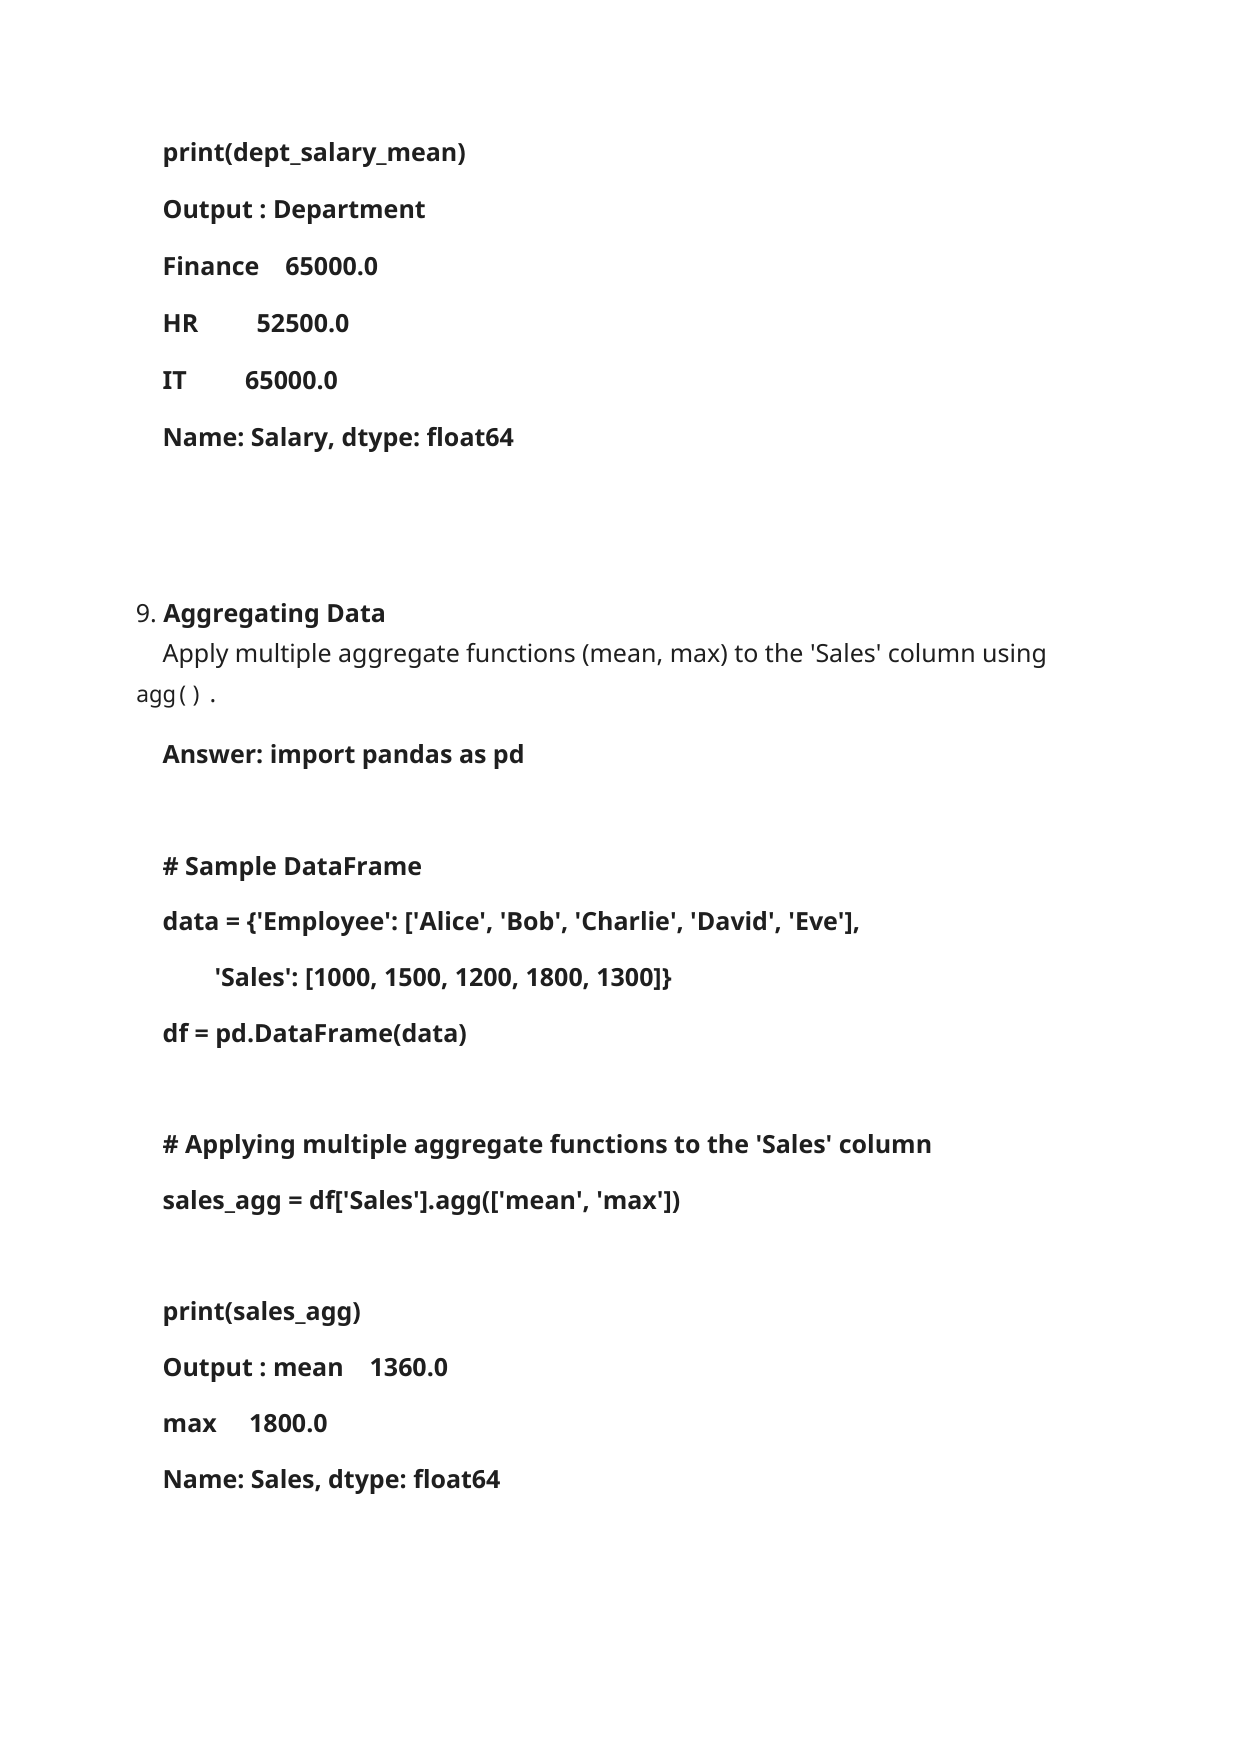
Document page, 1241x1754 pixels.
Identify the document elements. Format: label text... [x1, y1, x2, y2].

text 9. Aggregating Data Apply multiple aggregate functions (mean, max) to the 'Sales' column using agg() . [136, 596, 1092, 709]
text data = {'Employee': ['Alice', 'Bob', 'Charlie', 'David', 'Eve'], [162, 904, 1167, 938]
text sales_agg = df['Sales'].agg(['mean', 'max']) [162, 1183, 1167, 1217]
text Answer: import pandas as pd [162, 737, 1167, 771]
text # Applying multiple aggregate functions to the 'Sales' column [162, 1127, 1167, 1161]
text Name: Sales, dtype: float64 [162, 1461, 1167, 1495]
text Finance 65000.0 [162, 249, 1167, 283]
text Name: Salary, dtype: float64 [162, 420, 1167, 454]
text IT 65000.0 [162, 363, 1167, 397]
text 'Sales': [1000, 1500, 1200, 1800, 1300]} [162, 960, 1167, 994]
text HR 52500.0 [162, 306, 1167, 340]
text print(sales_agg) [162, 1294, 1167, 1328]
text Output : Department [162, 192, 1167, 226]
text # Sample DataFrame [162, 848, 1167, 882]
text print(dept_salary_mean) [162, 135, 1167, 169]
text max 1800.0 [162, 1406, 1167, 1439]
text df = pd.DataFrame(data) [162, 1015, 1167, 1049]
text Output : mean 1360.0 [162, 1350, 1167, 1384]
